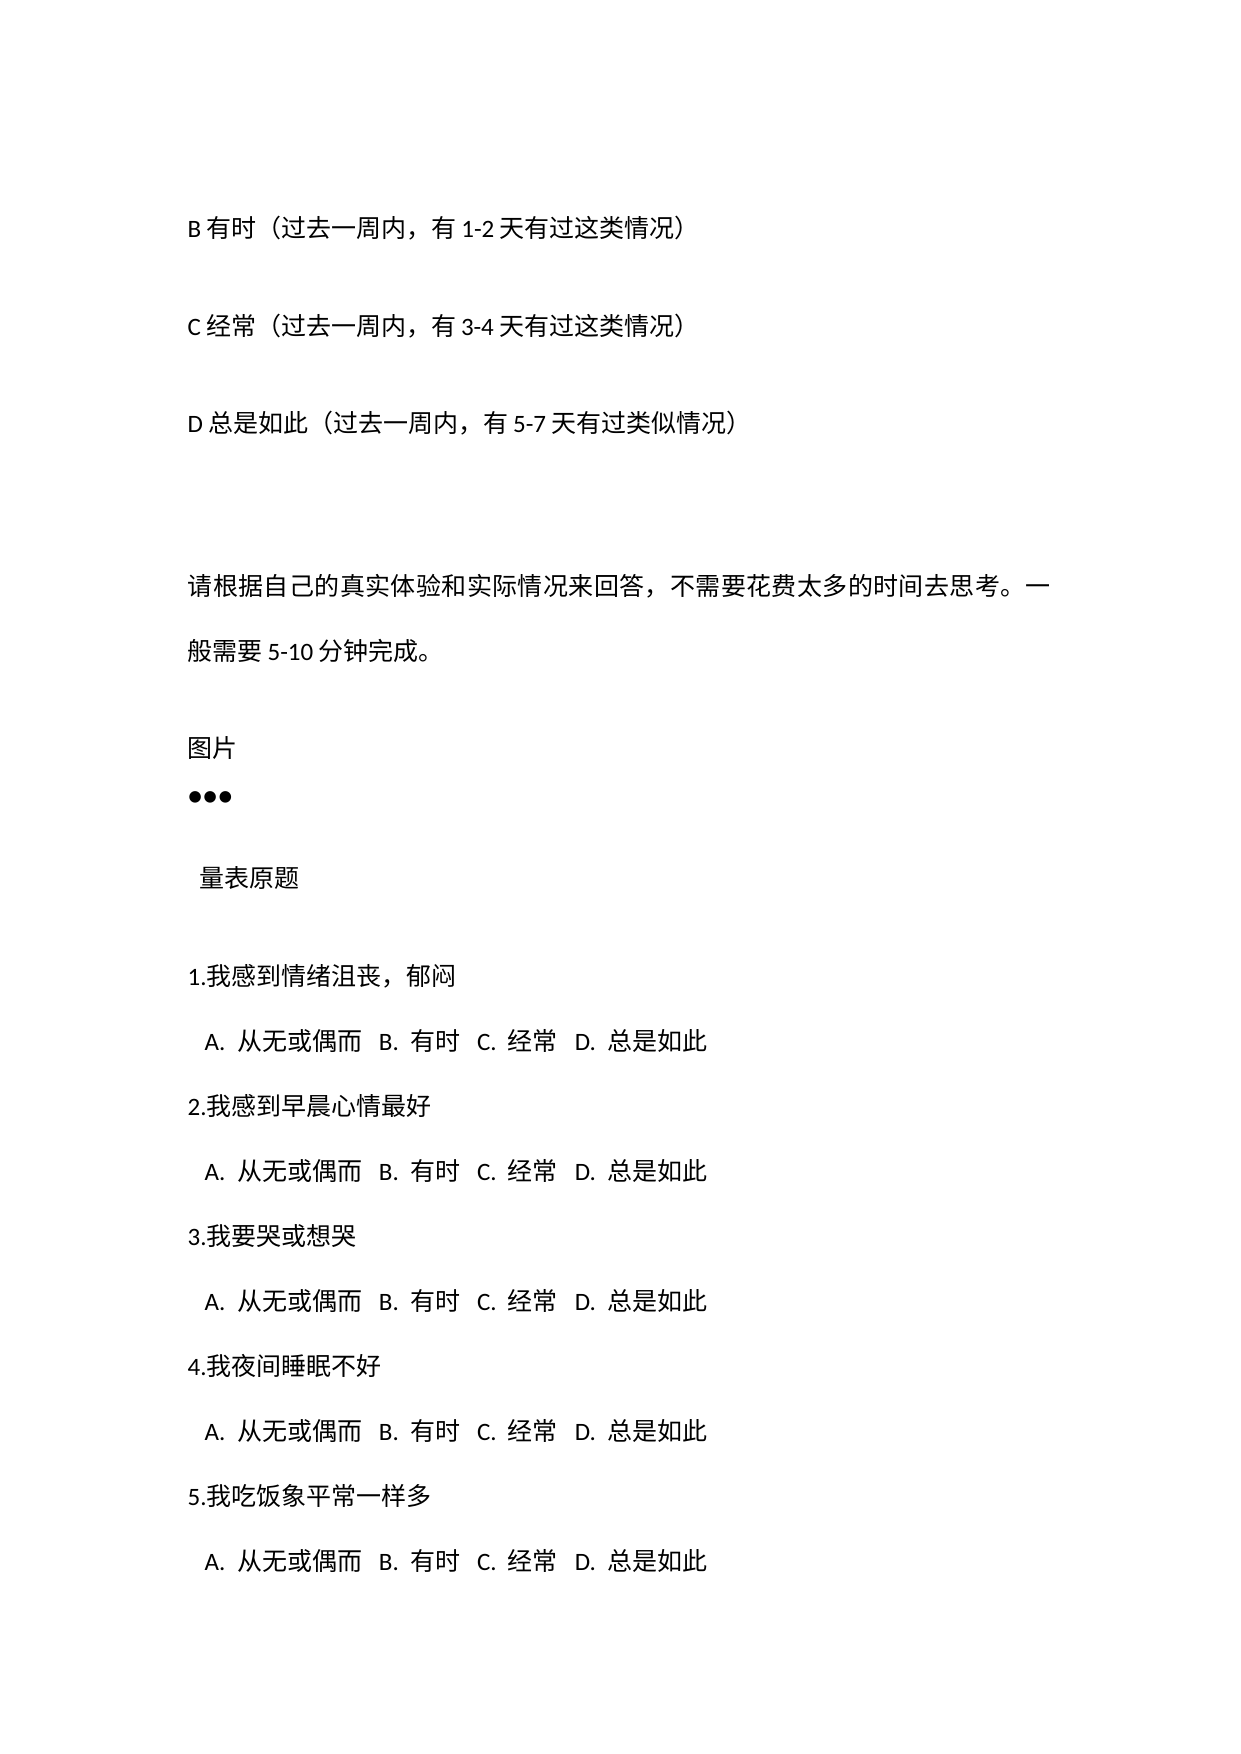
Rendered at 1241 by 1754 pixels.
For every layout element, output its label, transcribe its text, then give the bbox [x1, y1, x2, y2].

text A. 从无或偶而 B. 有时 C. 经常 D. 总是如此 [187, 1267, 1053, 1332]
text 4.我夜间睡眠不好 [187, 1332, 1053, 1397]
text ●●● [187, 779, 1053, 812]
text 5.我吃饭象平常一样多 [187, 1462, 1053, 1527]
text A. 从无或偶而 B. 有时 C. 经常 D. 总是如此 [187, 1527, 1053, 1592]
text 3.我要哭或想哭 [187, 1202, 1053, 1267]
text D总是如此（过去一周内，有5-7天有过类似情况） [187, 389, 1053, 454]
text 量表原题 [187, 844, 1053, 909]
text 1.我感到情绪沮丧，郁闷 [187, 942, 1053, 1007]
text A. 从无或偶而 B. 有时 C. 经常 D. 总是如此 [187, 1007, 1053, 1072]
text A. 从无或偶而 B. 有时 C. 经常 D. 总是如此 [187, 1397, 1053, 1462]
text B有时（过去一周内，有1-2天有过这类情况） [187, 194, 1053, 259]
text 图片 [187, 714, 1053, 779]
text 2.我感到早晨心情最好 [187, 1072, 1053, 1137]
text 请根据自己的真实体验和实际情况来回答，不需要花费太多的时间去思考。一般需要5-10分钟完成。 [187, 552, 1053, 682]
text C经常（过去一周内，有3-4天有过这类情况） [187, 292, 1053, 357]
text A. 从无或偶而 B. 有时 C. 经常 D. 总是如此 [187, 1137, 1053, 1202]
